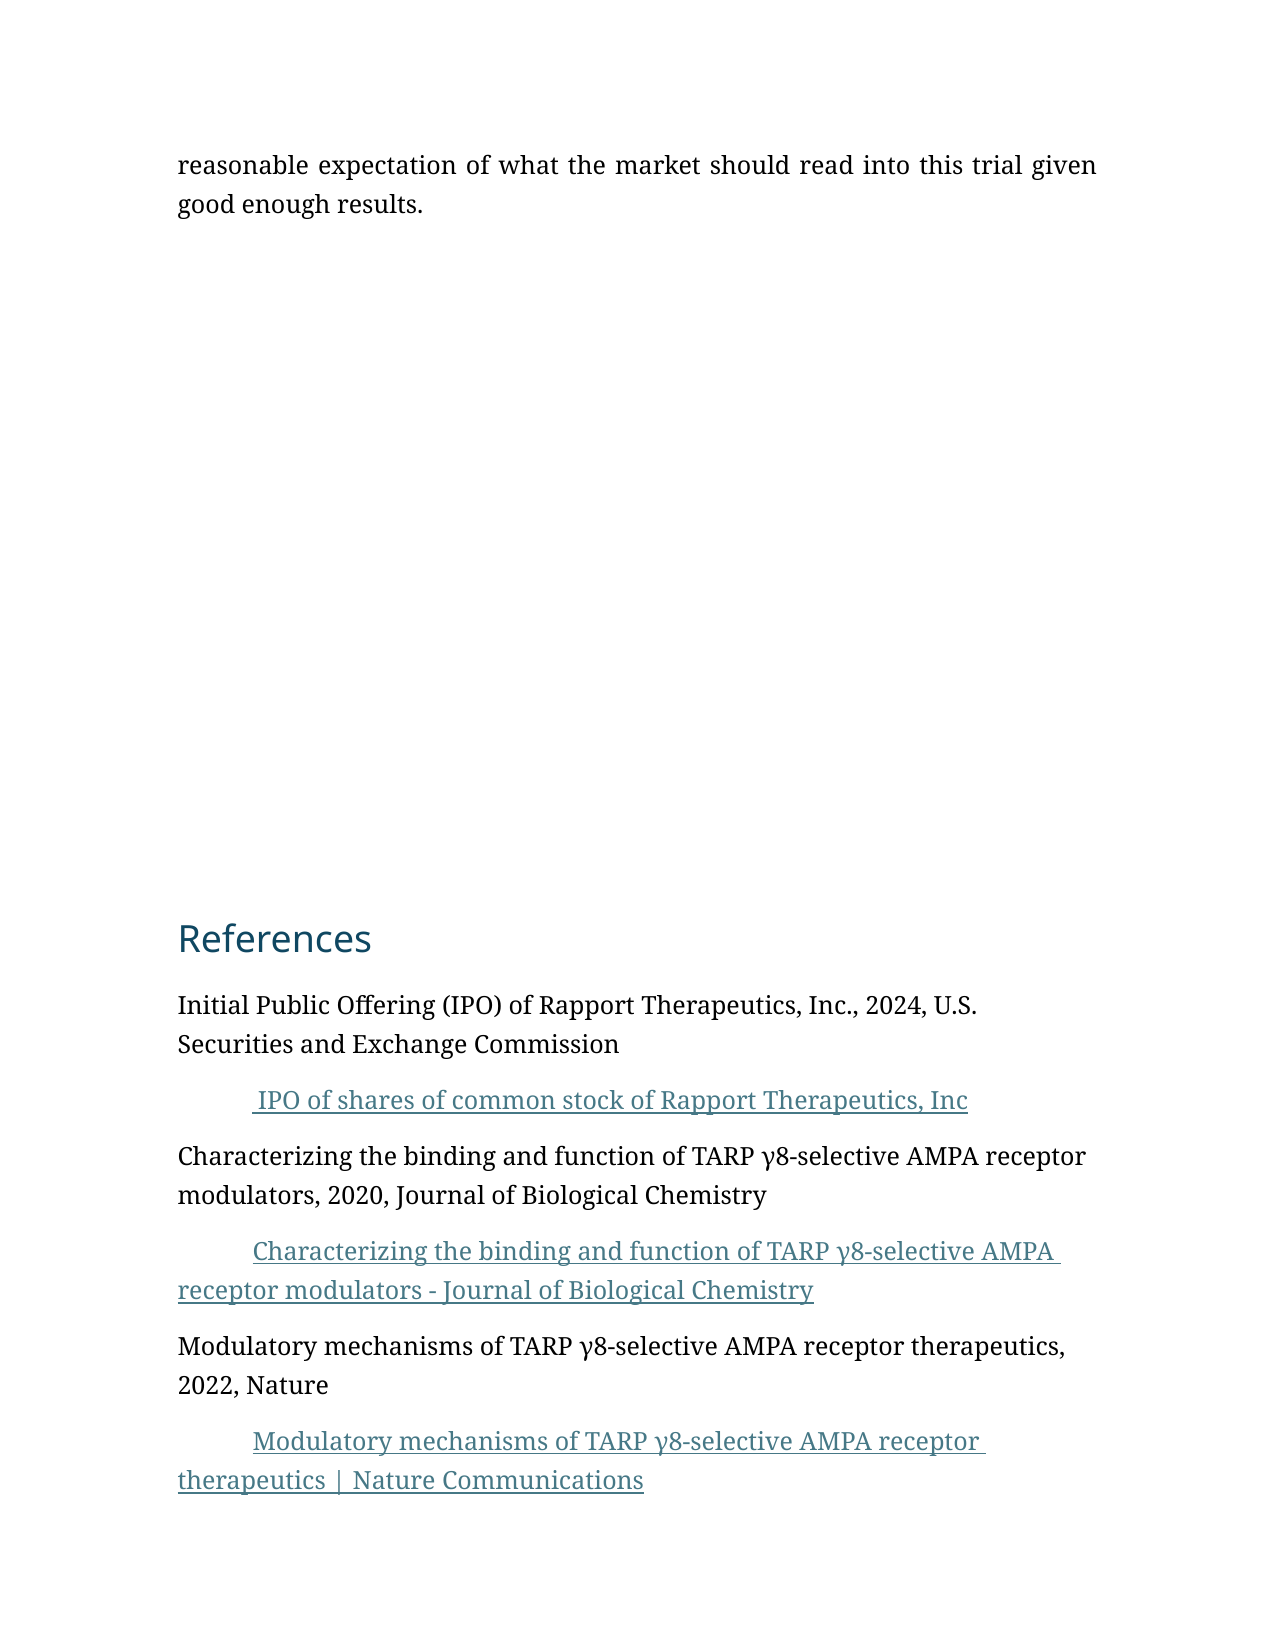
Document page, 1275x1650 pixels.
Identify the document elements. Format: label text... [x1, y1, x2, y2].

text Characterizing the binding and function of TARP γ8-selective AMPA receptor modulators - Journal of Biological Chemistry [177, 1234, 1098, 1307]
text Characterizing the binding and function of TARP γ8-selective AMPA receptor modulators, 2020, Journal of Biological Chemistry [177, 1139, 1098, 1212]
text References [177, 913, 1098, 964]
text Modulatory mechanisms of TARP γ8-selective AMPA receptor therapeutics | Nature Communications [177, 1424, 1098, 1497]
text IPO of shares of common stock of Rapport Therapeutics, Inc [177, 1083, 1098, 1117]
text Initial Public Offering (IPO) of Rapport Therapeutics, Inc., 2024, U.S. Securities and Exchange Commission [177, 988, 1098, 1061]
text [177, 148, 1098, 221]
text Modulatory mechanisms of TARP γ8-selective AMPA receptor therapeutics, 2022, Nature [177, 1329, 1098, 1402]
